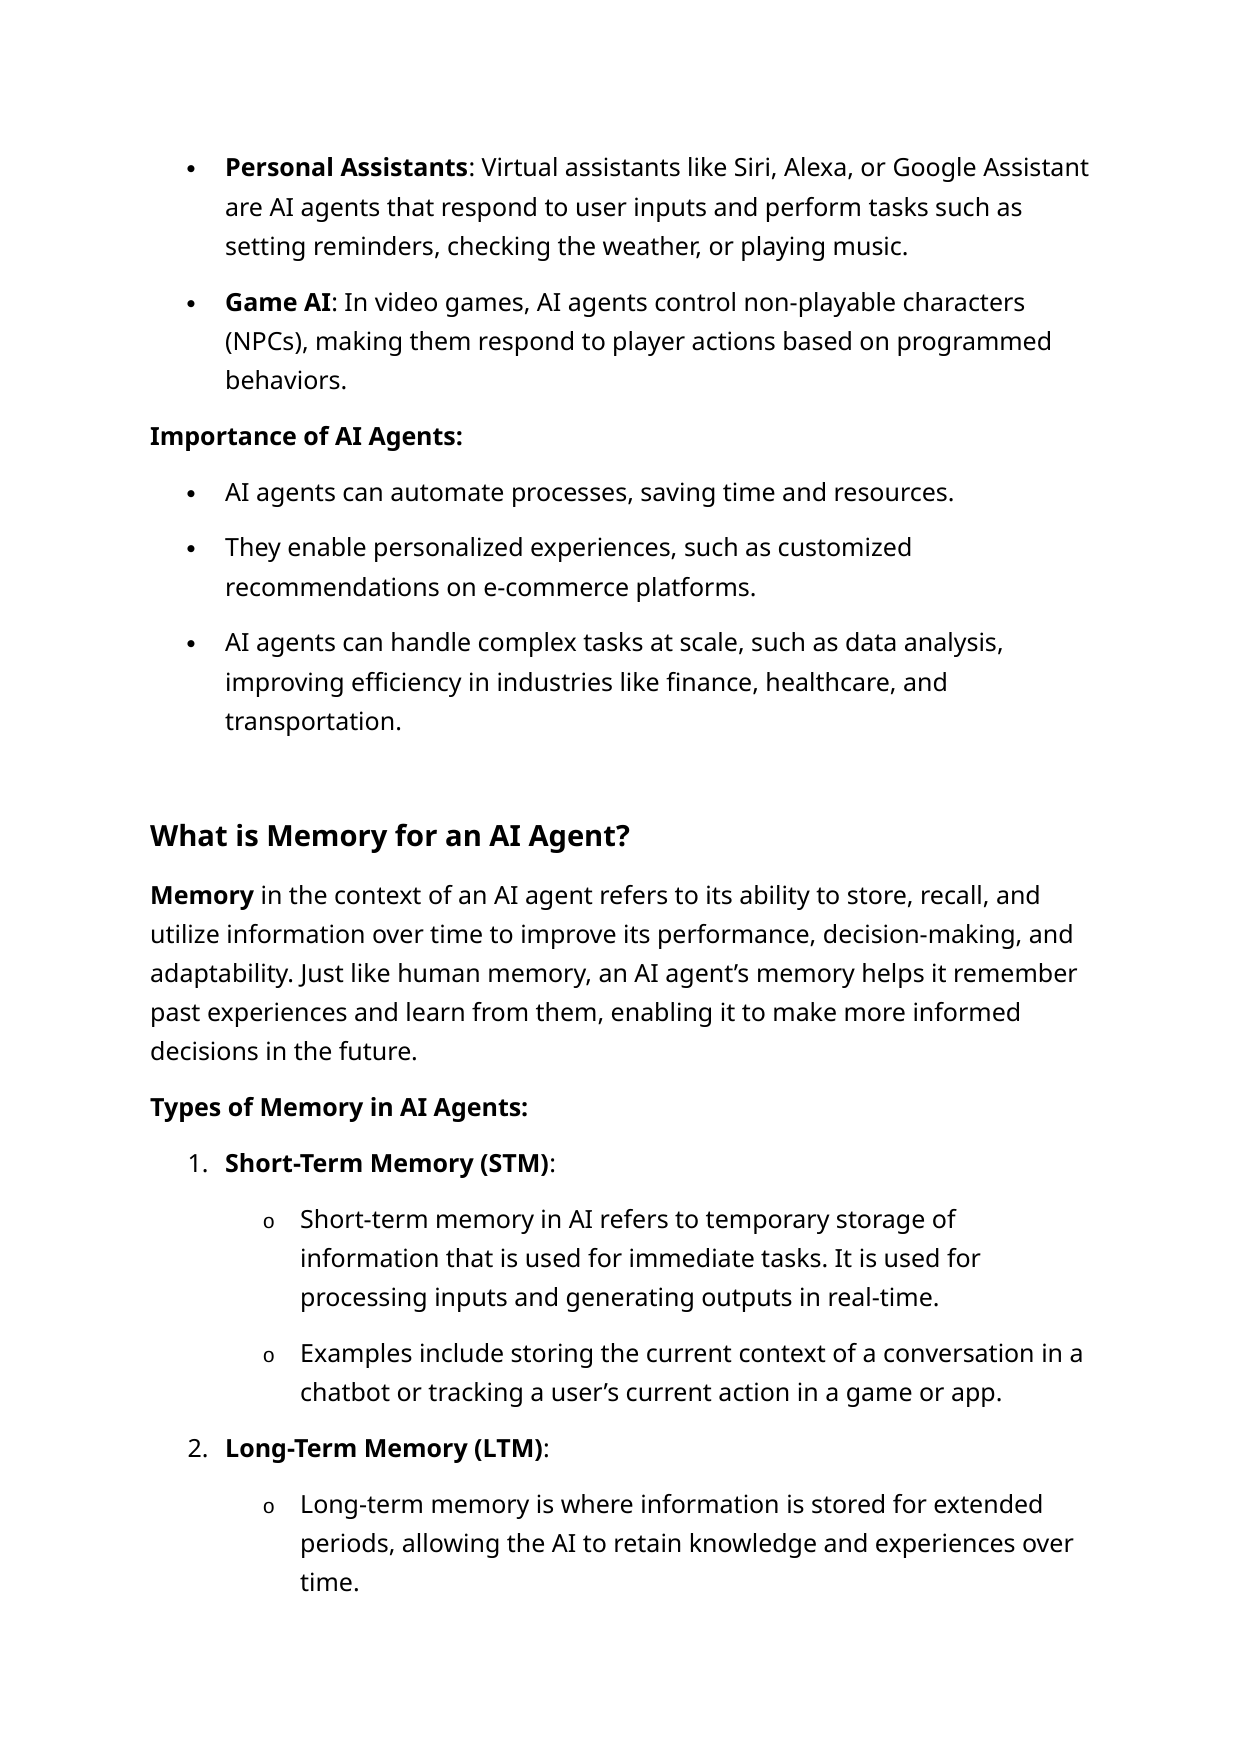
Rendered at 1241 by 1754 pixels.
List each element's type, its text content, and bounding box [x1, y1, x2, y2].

list They enable personalized experiences, such as customized recommendations on e-commerce platforms. [187, 530, 1090, 603]
list Game AI: In video games, AI agents control non-playable characters (NPCs), making them respond to player actions based on programmed behaviors. [187, 284, 1090, 397]
list Personal Assistants: Virtual assistants like Siri, Alexa, or Google Assistant are AI agents that respond to user inputs and perform tasks such as setting reminders, checking the weather, or playing music. [187, 150, 1090, 262]
list Short-term memory in AI refers to temporary storage of information that is used for immediate tasks. It is used for processing inputs and generating outputs in real-time. [262, 1201, 1090, 1314]
text What is Memory for an AI Agent? [150, 815, 1090, 855]
list AI agents can automate processes, saving time and resources. [187, 474, 1090, 508]
list Long-Term Memory (LTM): [187, 1431, 1090, 1465]
list AI agents can handle complex tasks at scale, such as data analysis, improving efficiency in industries like finance, healthcare, and transportation. [187, 625, 1090, 737]
text Memory in the context of an AI agent refers to its ability to store, recall, and utilize information over time to improve its performance, decision-making, and adaptability. Just like human memory, an AI agent’s memory helps it remember past experiences and learn from them, enabling it to make more informed decisions in the future. [150, 877, 1090, 1068]
list Long-term memory is where information is stored for extended periods, allowing the AI to retain knowledge and experiences over time. [262, 1486, 1090, 1599]
text Importance of AI Agents: [150, 418, 1090, 452]
text Types of Memory in AI Agents: [150, 1090, 1090, 1124]
list Short-Term Memory (STM): [187, 1146, 1090, 1180]
list Examples include storing the current context of a conversation in a chatbot or tracking a user’s current action in a game or app. [262, 1336, 1090, 1409]
